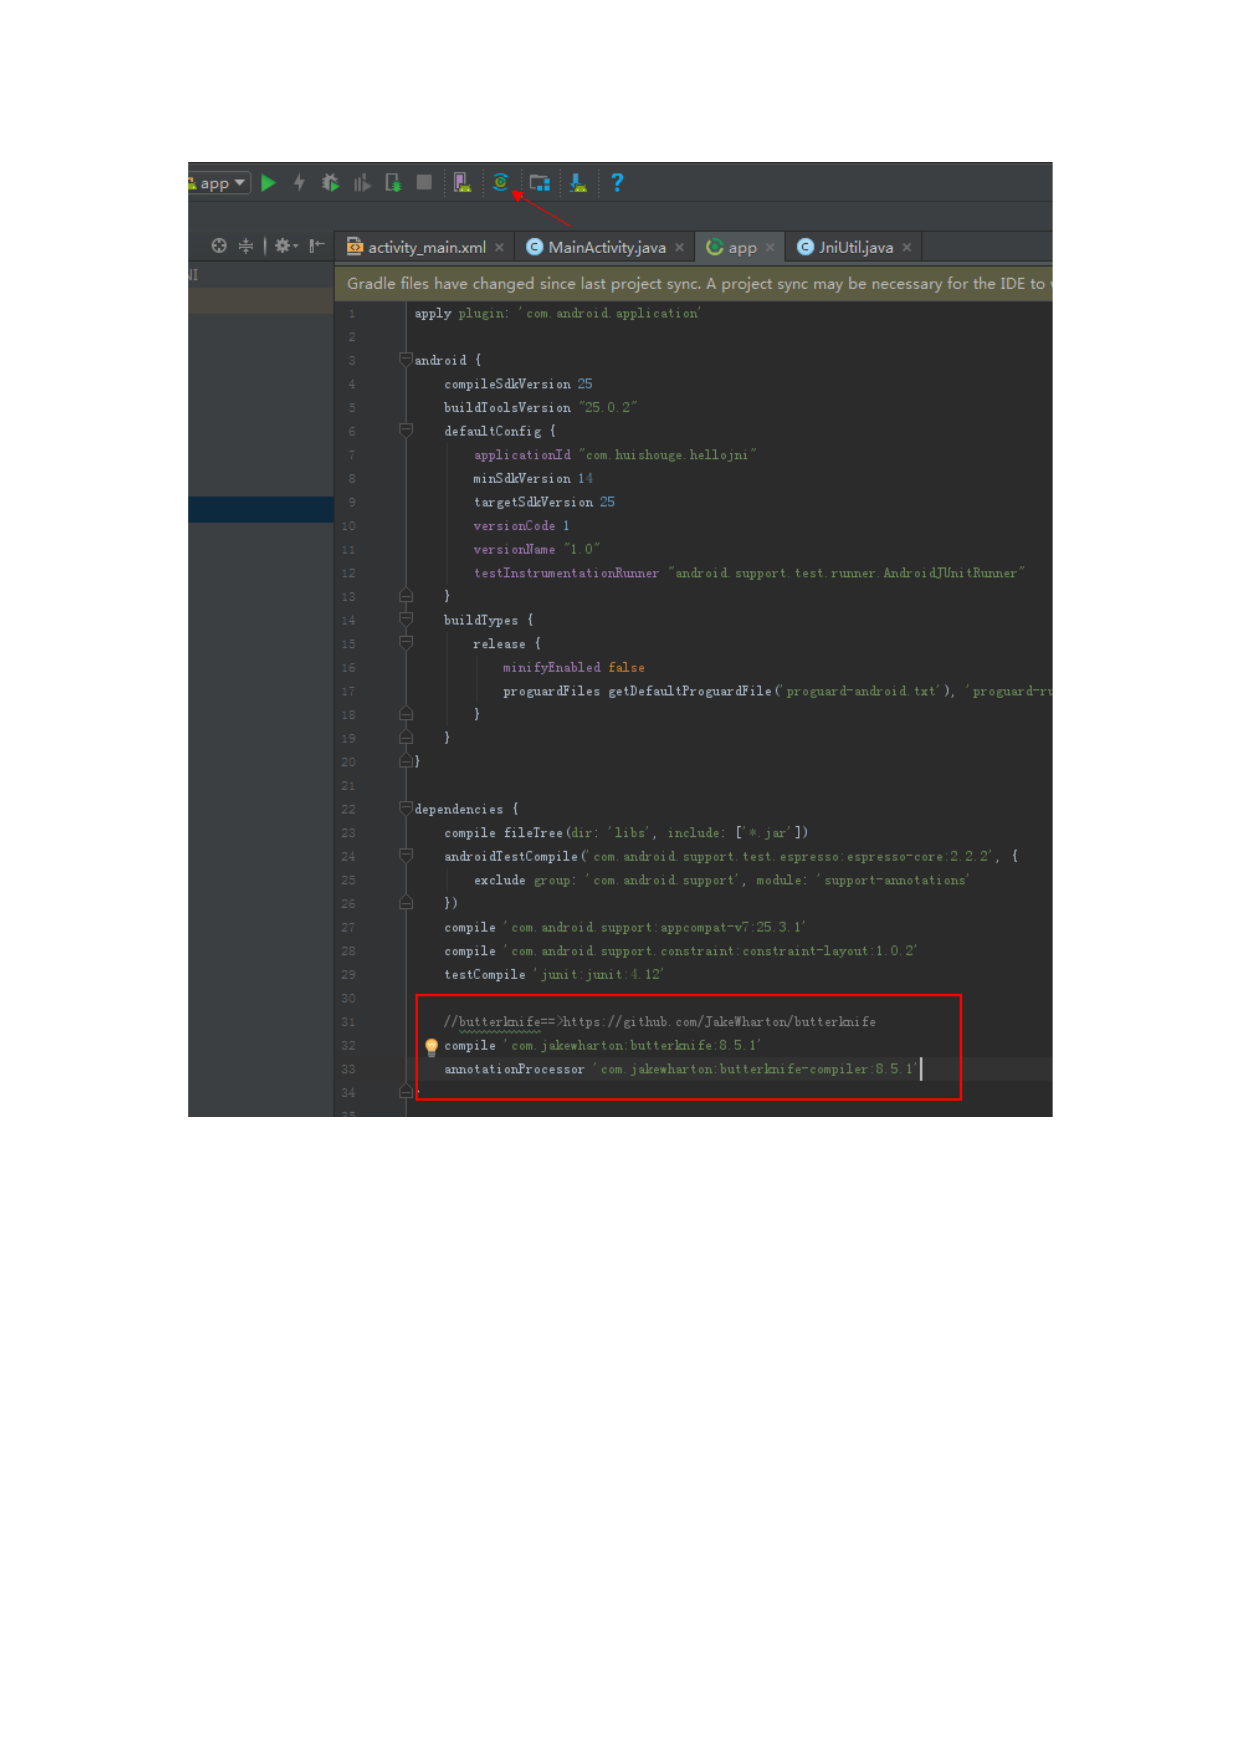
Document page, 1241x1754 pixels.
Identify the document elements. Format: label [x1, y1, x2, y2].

picture [187, 162, 1053, 1117]
